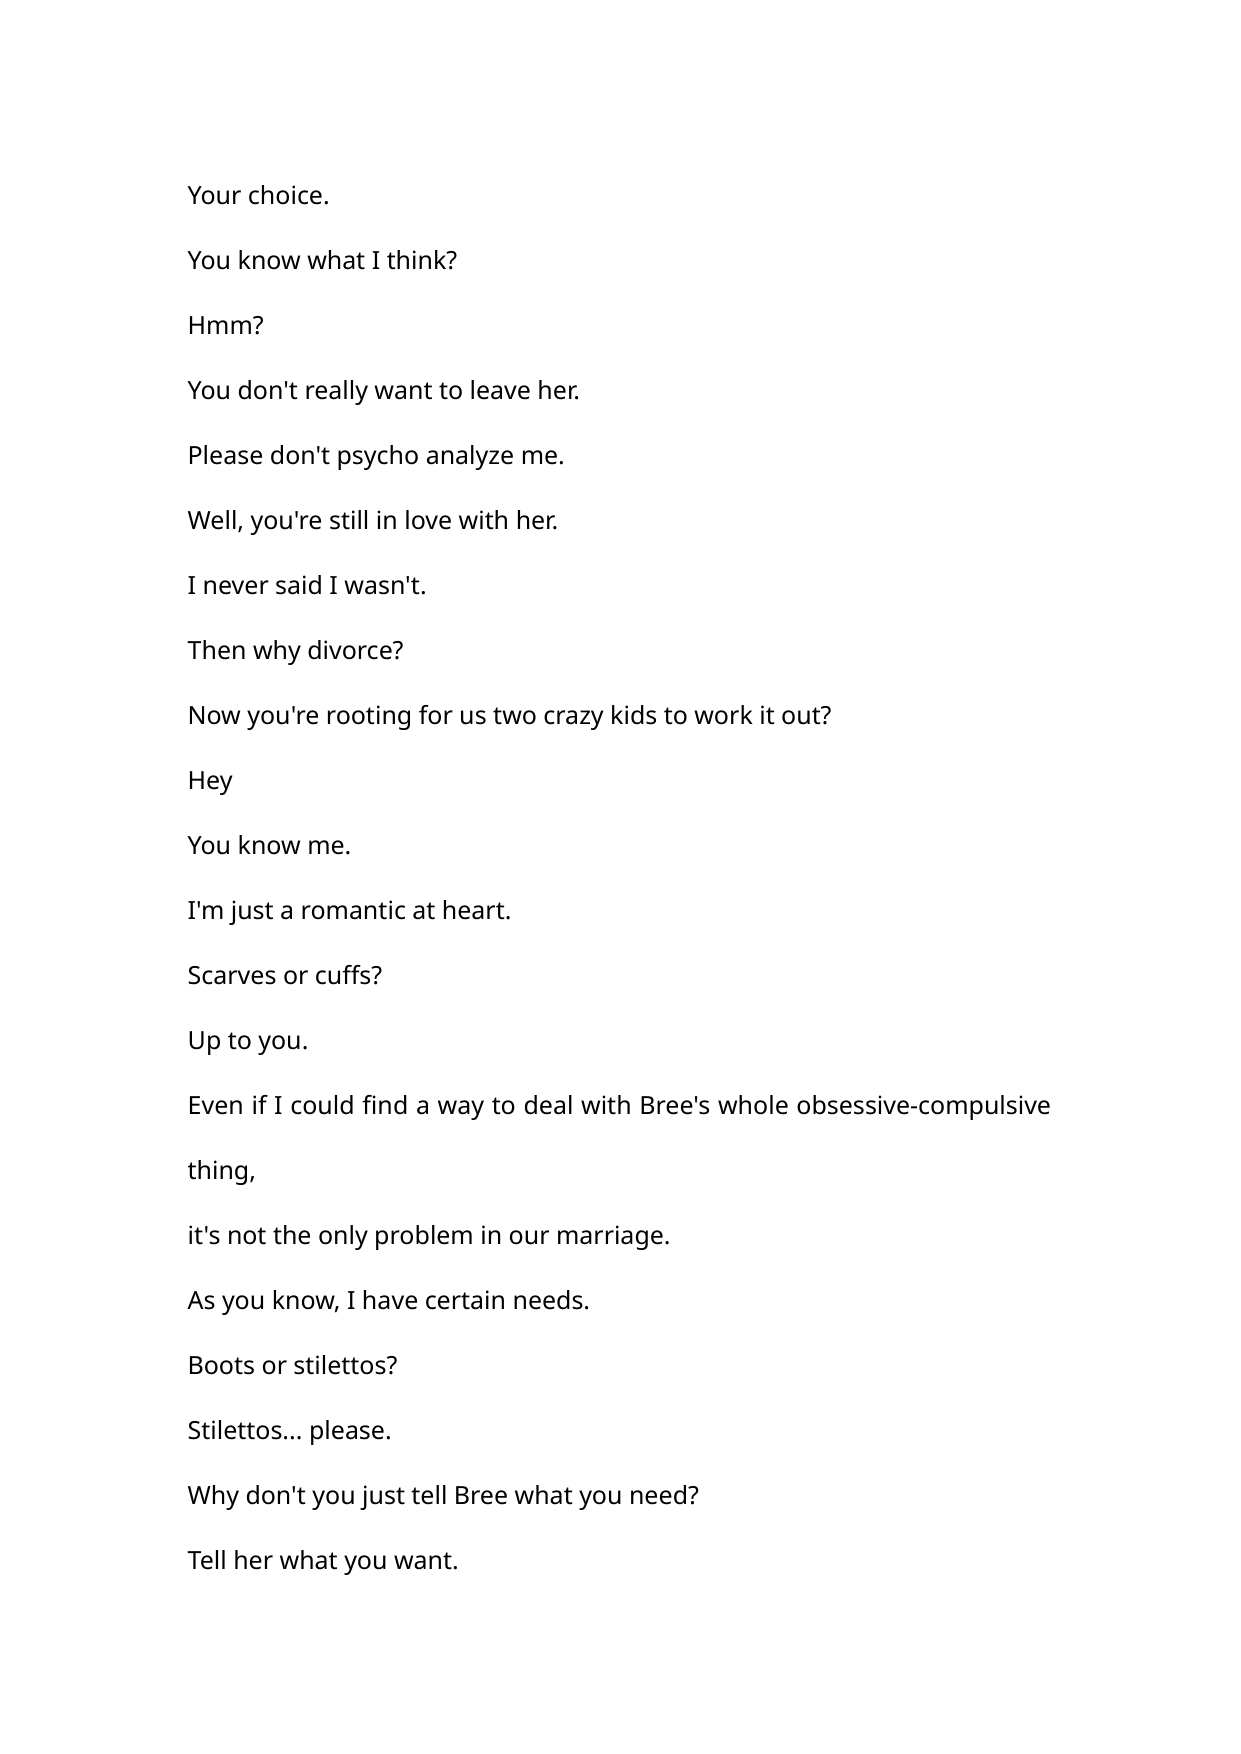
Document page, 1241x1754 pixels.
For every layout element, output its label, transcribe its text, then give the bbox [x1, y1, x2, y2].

text As you know, I have certain needs. [187, 1267, 1053, 1332]
text Up to you. [187, 1007, 1053, 1072]
text Hey [187, 747, 1053, 812]
text Well, you're still in love with her. [187, 487, 1053, 552]
text You don't really want to leave her. [187, 357, 1053, 422]
text it's not the only problem in our marriage. [187, 1202, 1053, 1267]
text Then why divorce? [187, 617, 1053, 682]
text You know me. [187, 812, 1053, 877]
text Hmm? [187, 292, 1053, 357]
text Boots or stilettos? [187, 1332, 1053, 1397]
text You know what I think? [187, 227, 1053, 292]
text Now you're rooting for us two crazy kids to work it out? [187, 682, 1053, 747]
text Stilettos... please. [187, 1397, 1053, 1462]
text Please don't psycho analyze me. [187, 422, 1053, 487]
text Scarves or cuffs? [187, 942, 1053, 1007]
text Your choice. [187, 162, 1053, 227]
text I'm just a romantic at heart. [187, 877, 1053, 942]
text Even if I could find a way to deal with Bree's whole obsessive-compulsive thing, [187, 1072, 1053, 1202]
text I never said I wasn't. [187, 552, 1053, 617]
text Why don't you just tell Bree what you need? [187, 1462, 1053, 1527]
text Tell her what you want. [187, 1527, 1053, 1592]
